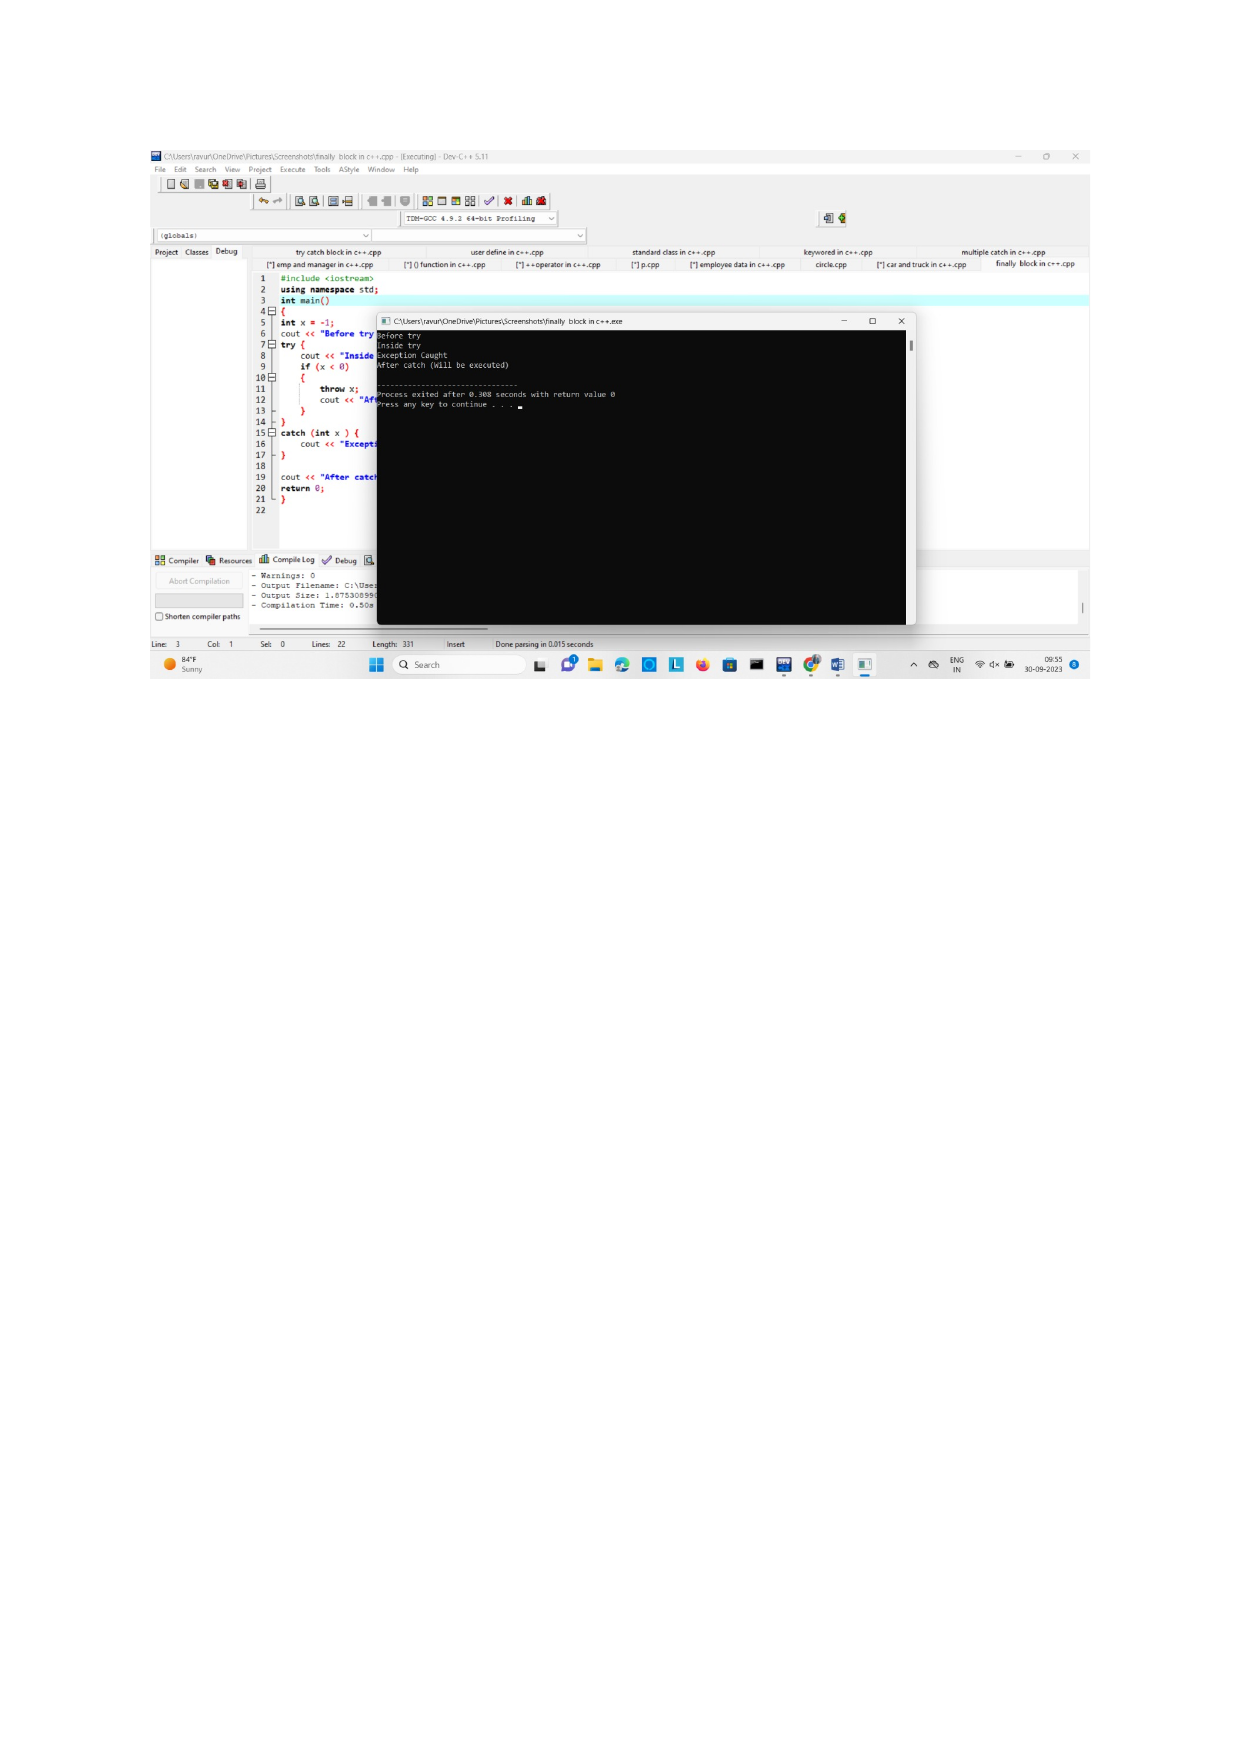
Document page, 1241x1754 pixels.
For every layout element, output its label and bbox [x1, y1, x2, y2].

picture [150, 150, 1091, 679]
